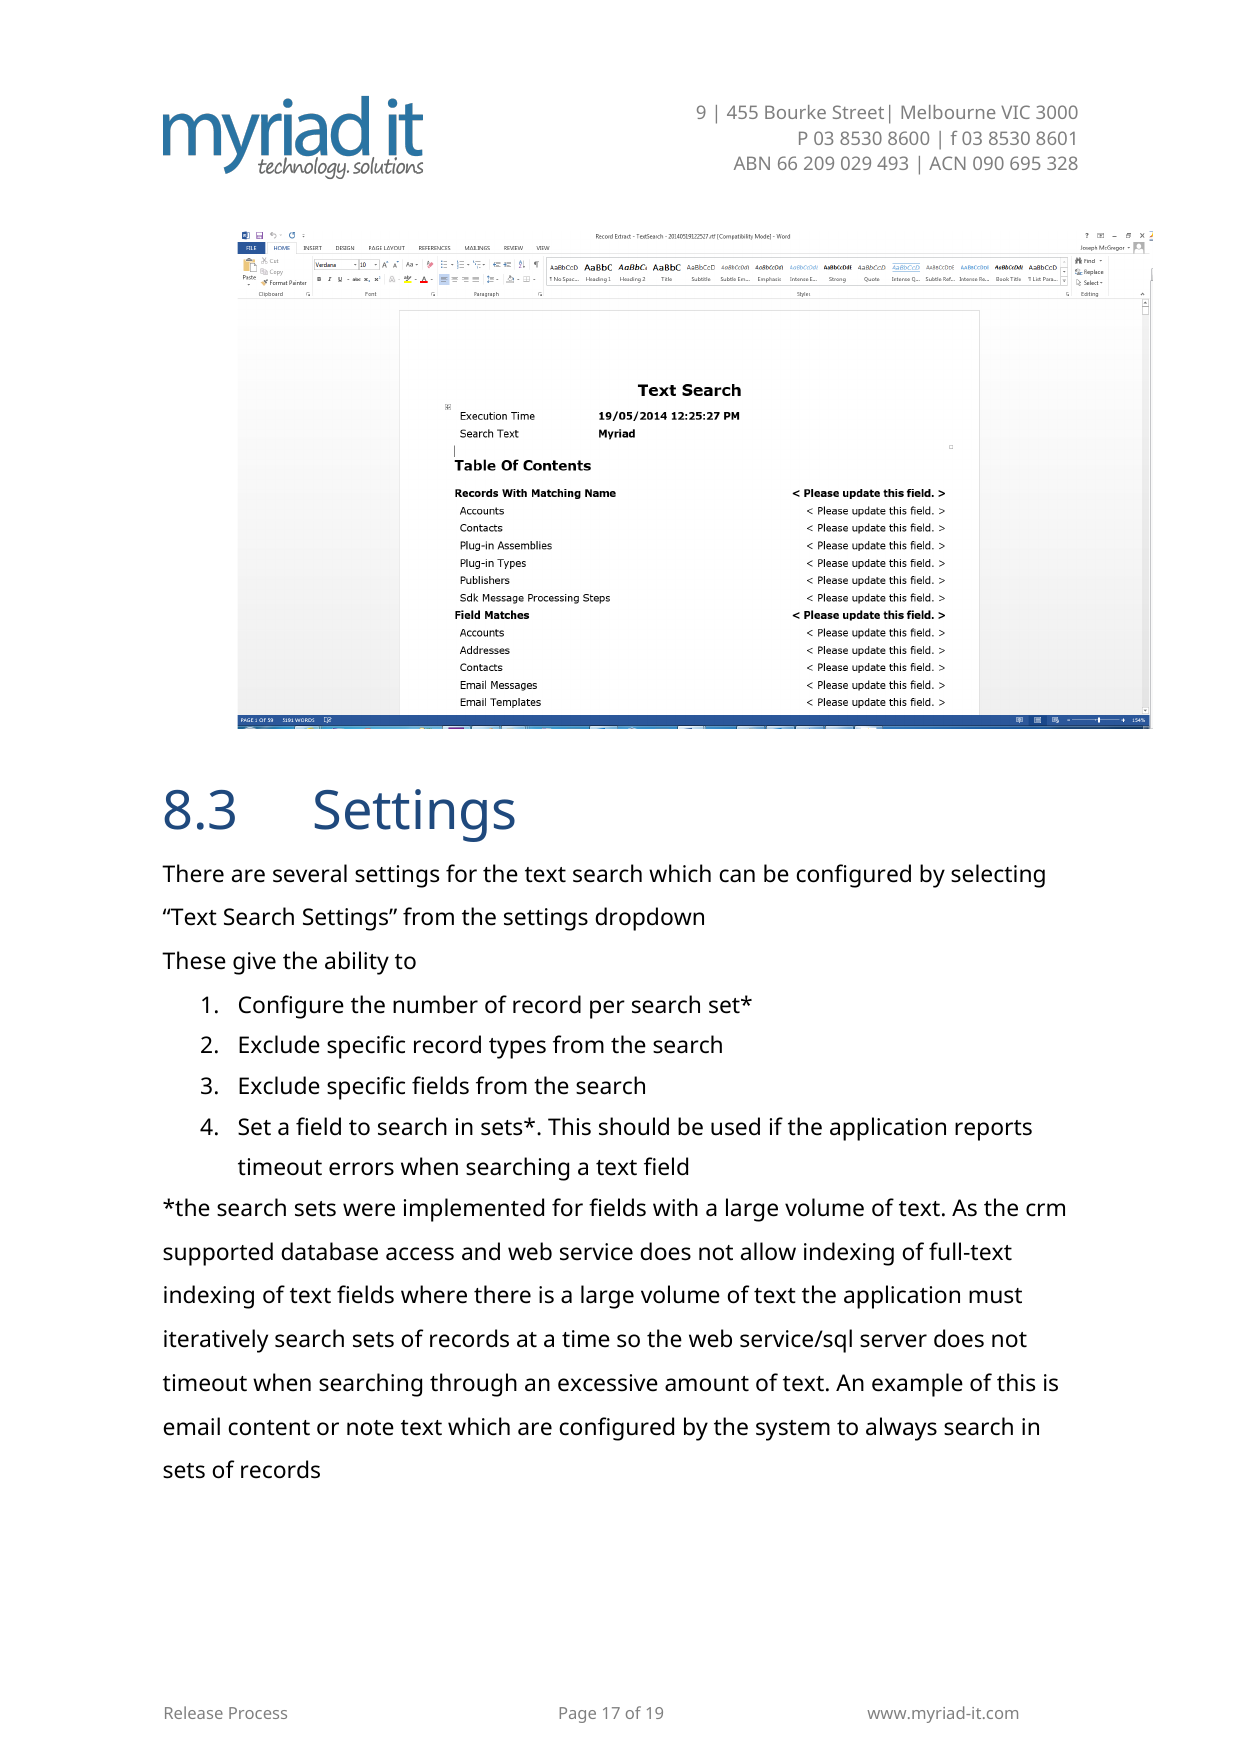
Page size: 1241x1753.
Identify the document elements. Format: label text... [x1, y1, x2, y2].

text There are several settings for the text search which can be configured by selecting “Text Search Settings” from the settings dropdown [162, 857, 1078, 932]
list Exclude specific fields from the search [200, 1070, 1049, 1101]
subtitle Settings [162, 771, 1078, 845]
list Exclude specific record types from the search [200, 1029, 1049, 1061]
list Set a field to search in sets*. This should be used if the application reports timeout errors when searching a text field [200, 1111, 1049, 1182]
picture [237, 231, 1153, 729]
text These give the ability to [162, 945, 1078, 976]
text *the search sets were implemented for fields with a large volume of text. As the crm supported database access and web service does not allow indexing of full-text indexing of text fields where there is a large volume of text the application must iteratively search sets of records at a time so the web service/sql server does not timeout when searching through an excessive amount of text. An example of this is email content or note text which are configured by the system to always search in sets of records [162, 1192, 1078, 1486]
picture [162, 75, 426, 199]
list Configure the number of record per search set* [200, 989, 1049, 1020]
